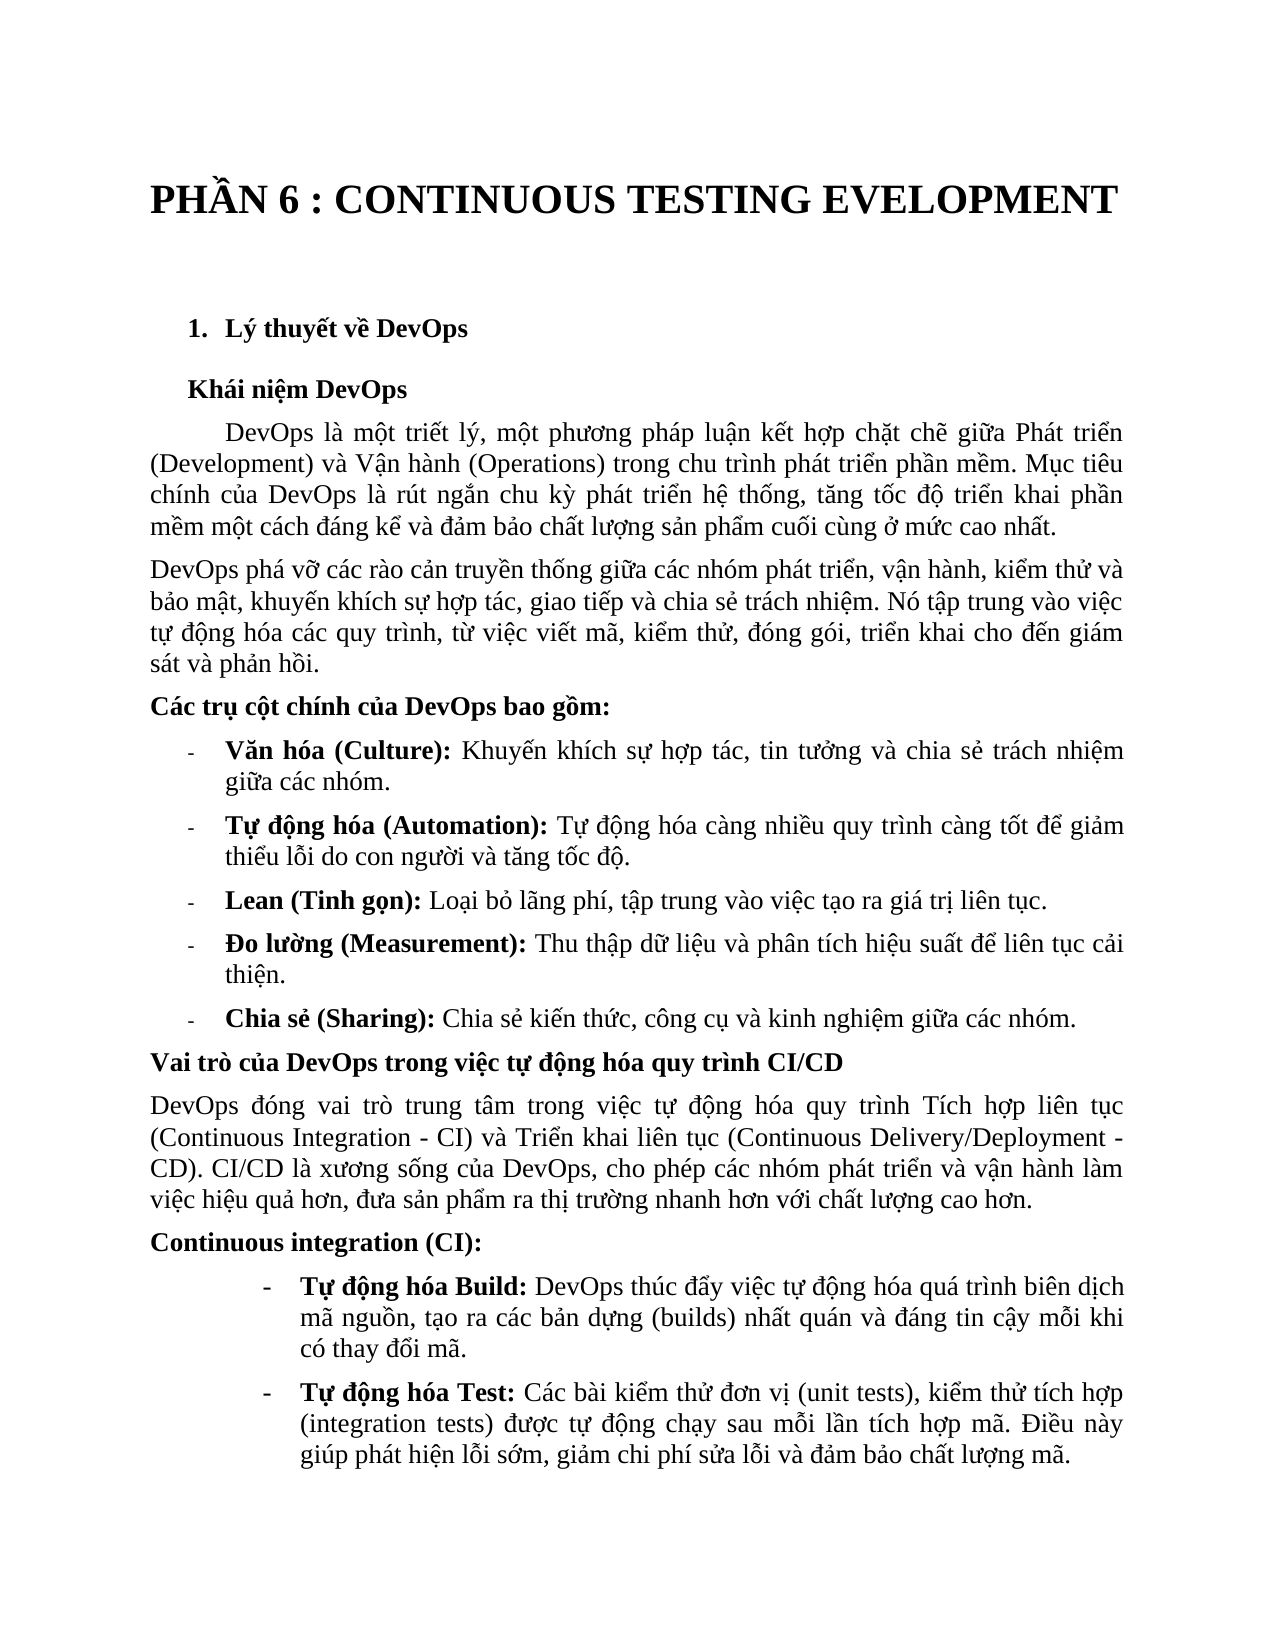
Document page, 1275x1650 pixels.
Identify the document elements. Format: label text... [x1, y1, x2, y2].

text Khái niệm DevOps [150, 373, 1125, 404]
subtitle PHẦN 6 : CONTINUOUS TESTING EVELOPMENT [150, 175, 1125, 223]
text Continuous integration (CI): [150, 1227, 1125, 1258]
list Đo lường (Measurement): Thu thập dữ liệu và phân tích hiệu suất để liên tục cải thiện. [187, 927, 1125, 990]
list Chia sẻ (Sharing): Chia sẻ kiến thức, công cụ và kinh nghiệm giữa các nhóm. [187, 1002, 1125, 1033]
text DevOps phá vỡ các rào cản truyền thống giữa các nhóm phát triển, vận hành, kiểm thử và bảo mật, khuyến khích sự hợp tác, giao tiếp và chia sẻ trách nhiệm. Nó tập trung vào việc tự động hóa các quy trình, từ việc viết mã, kiểm thử, đóng gói, triển khai cho đến giám sát và phản hồi. [150, 553, 1125, 678]
text DevOps đóng vai trò trung tâm trong việc tự động hóa quy trình Tích hợp liên tục (Continuous Integration - CI) và Triển khai liên tục (Continuous Delivery/Deployment - CD). CI/CD là xương sống của DevOps, cho phép các nhóm phát triển và vận hành làm việc hiệu quả hơn, đưa sản phẩm ra thị trường nhanh hơn với chất lượng cao hơn. [150, 1089, 1125, 1214]
subtitle Lý thuyết về DevOps [187, 312, 1125, 343]
text Các trụ cột chính của DevOps bao gồm: [150, 691, 1125, 722]
list Tự động hóa (Automation): Tự động hóa càng nhiều quy trình càng tốt để giảm thiểu lỗi do con người và tăng tốc độ. [187, 809, 1125, 871]
list Tự động hóa Test: Các bài kiểm thử đơn vị (unit tests), kiểm thử tích hợp (integration tests) được tự động chạy sau mỗi lần tích hợp mã. Điều này giúp phát hiện lỗi sớm, giảm chi phí sửa lỗi và đảm bảo chất lượng mã. [262, 1376, 1125, 1469]
text Vai trò của DevOps trong việc tự động hóa quy trình CI/CD [150, 1046, 1125, 1077]
list Lean (Tinh gọn): Loại bỏ lãng phí, tập trung vào việc tạo ra giá trị liên tục. [187, 884, 1125, 915]
text DevOps là một triết lý, một phương pháp luận kết hợp chặt chẽ giữa Phát triển (Development) và Vận hành (Operations) trong chu trình phát triển phần mềm. Mục tiêu chính của DevOps là rút ngắn chu kỳ phát triển hệ thống, tăng tốc độ triển khai phần mềm một cách đáng kể và đảm bảo chất lượng sản phẩm cuối cùng ở mức cao nhất. [150, 416, 1125, 541]
list Tự động hóa Build: DevOps thúc đẩy việc tự động hóa quá trình biên dịch mã nguồn, tạo ra các bản dựng (builds) nhất quán và đáng tin cậy mỗi khi có thay đổi mã. [262, 1270, 1125, 1364]
list Văn hóa (Culture): Khuyến khích sự hợp tác, tin tưởng và chia sẻ trách nhiệm giữa các nhóm. [187, 734, 1125, 796]
